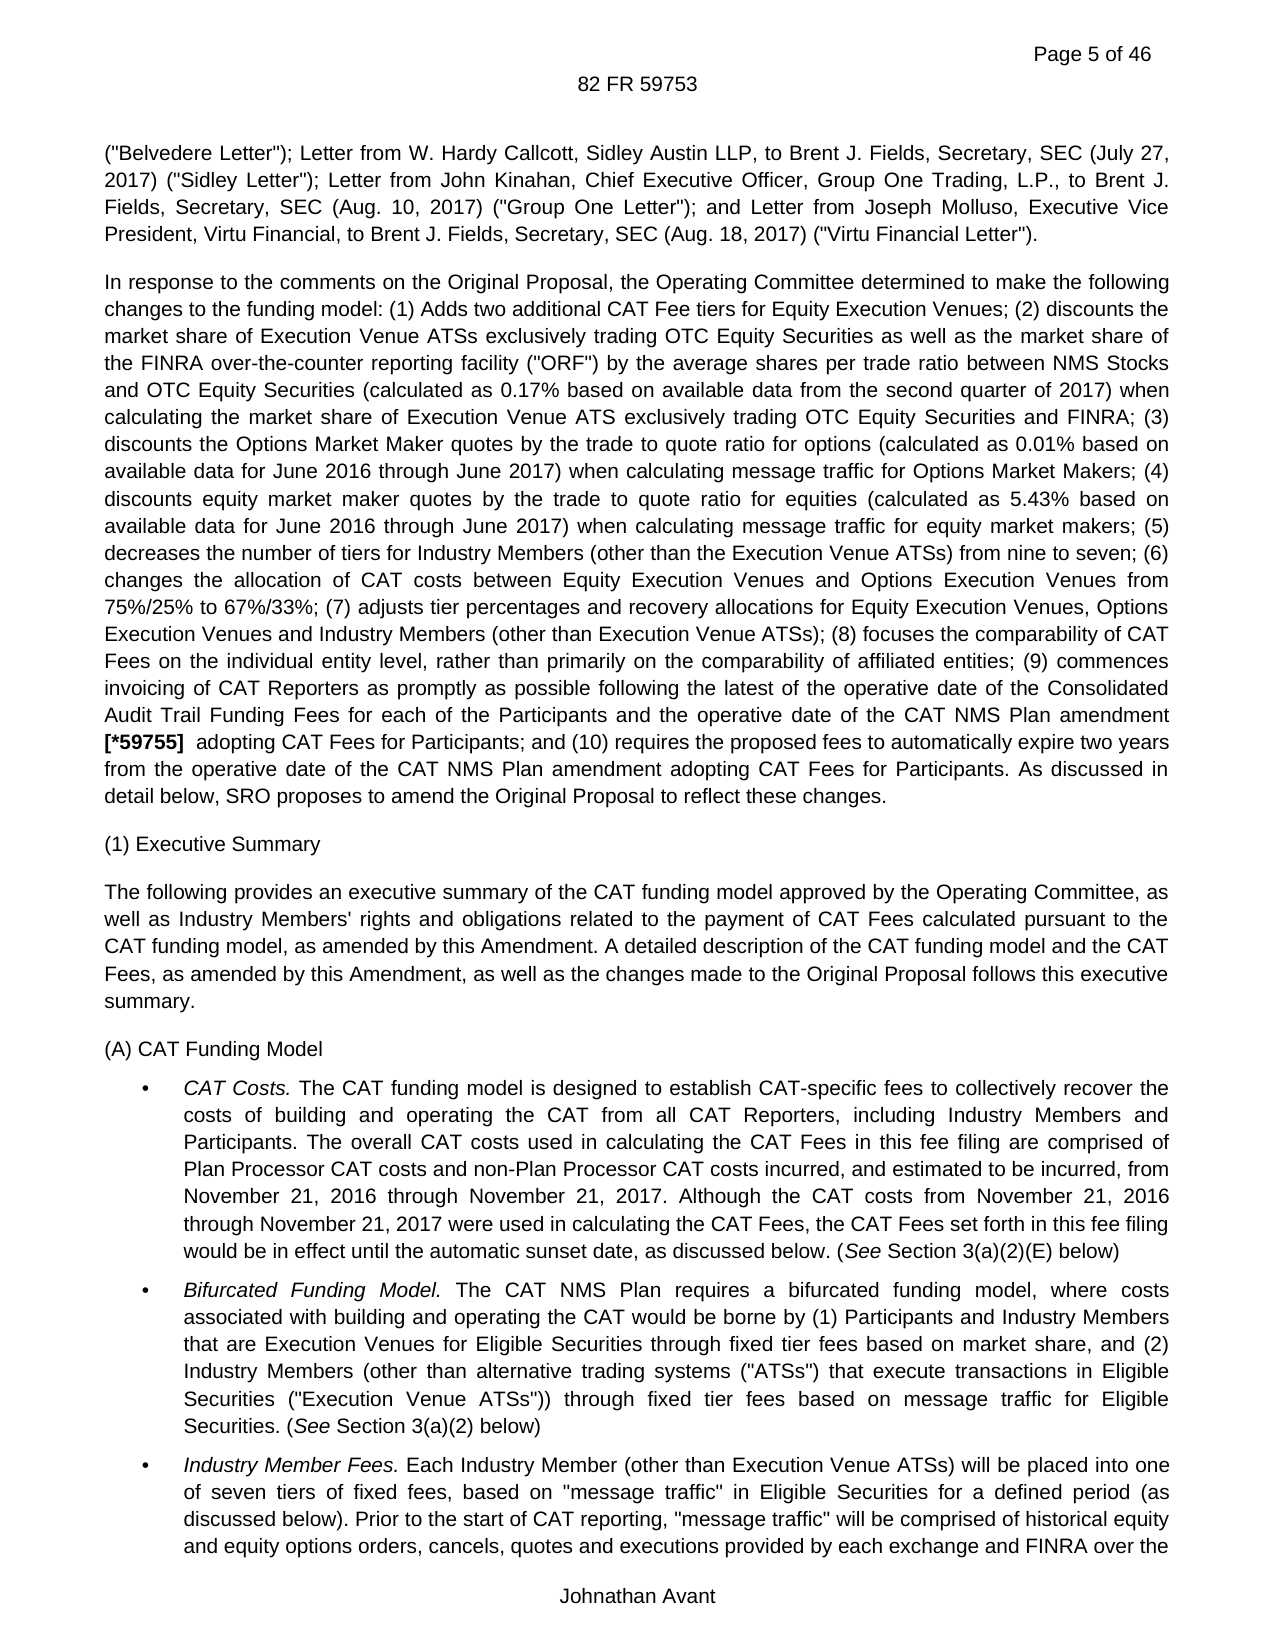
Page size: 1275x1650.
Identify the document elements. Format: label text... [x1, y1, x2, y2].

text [104, 137, 1171, 246]
list Bifurcated Funding Model. The CAT NMS Plan requires a bifurcated funding model, where costs associated with building and operating the CAT would be borne by (1) Participants and Industry Members that are Execution Venues for Eligible Securities through fixed tier fees based on market share, and (2) Industry Members (other than alternative trading systems ("ATSs") that execute transactions in Eligible Securities ("Execution Venue ATSs")) through fixed tier fees based on message traffic for Eligible Securities. (See Section 3(a)(2) below) [142, 1275, 1171, 1437]
text (1) Executive Summary [104, 829, 1171, 856]
text The following provides an executive summary of the CAT funding model approved by the Operating Committee, as well as Industry Members' rights and obligations related to the payment of CAT Fees calculated pursuant to the CAT funding model, as amended by this Amendment. A detailed description of the CAT funding model and the CAT Fees, as amended by this Amendment, as well as the changes made to the Original Proposal follows this executive summary. [104, 877, 1171, 1012]
list CAT Costs. The CAT funding model is designed to establish CAT-specific fees to collectively recover the costs of building and operating the CAT from all CAT Reporters, including Industry Members and Participants. The overall CAT costs used in calculating the CAT Fees in this fee filing are comprised of Plan Processor CAT costs and non-Plan Processor CAT costs incurred, and estimated to be incurred, from November 21, 2016 through November 21, 2017. Although the CAT costs from November 21, 2016 through November 21, 2017 were used in calculating the CAT Fees, the CAT Fees set forth in this fee filing would be in effect until the automatic sunset date, as discussed below. (See Section 3(a)(2)(E) below) [142, 1073, 1171, 1262]
text (A) CAT Funding Model [104, 1033, 1171, 1060]
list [142, 1450, 1171, 1558]
text In response to the comments on the Original Proposal, the Operating Committee determined to make the following changes to the funding model: (1) Adds two additional CAT Fee tiers for Equity Execution Venues; (2) discounts the market share of Execution Venue ATSs exclusively trading OTC Equity Securities as well as the market share of the FINRA over-the-counter reporting facility ("ORF") by the average shares per trade ratio between NMS Stocks and OTC Equity Securities (calculated as 0.17% based on available data from the second quarter of 2017) when calculating the market share of Execution Venue ATS exclusively trading OTC Equity Securities and FINRA; (3) discounts the Options Market Maker quotes by the trade to quote ratio for options (calculated as 0.01% based on available data for June 2016 through June 2017) when calculating message traffic for Options Market Makers; (4) discounts equity market maker quotes by the trade to quote ratio for equities (calculated as 5.43% based on available data for June 2016 through June 2017) when calculating message traffic for equity market makers; (5) decreases the number of tiers for Industry Members (other than the Execution Venue ATSs) from nine to seven; (6) changes the allocation of CAT costs between Equity Execution Venues and Options Execution Venues from 75%/25% to 67%/33%; (7) adjusts tier percentages and recovery allocations for Equity Execution Venues, Options Execution Venues and Industry Members (other than Execution Venue ATSs); (8) focuses the comparability of CAT Fees on the individual entity level, rather than primarily on the comparability of affiliated entities; (9) commences invoicing of CAT Reporters as promptly as possible following the latest of the operative date of the Consolidated Audit Trail Funding Fees for each of the Participants and the operative date of the CAT NMS Plan amendment [*59755] adopting CAT Fees for Participants; and (10) requires the proposed fees to automatically expire two years from the operative date of the CAT NMS Plan amendment adopting CAT Fees for Participants. As discussed in detail below, SRO proposes to amend the Original Proposal to reflect these changes. [104, 267, 1171, 808]
